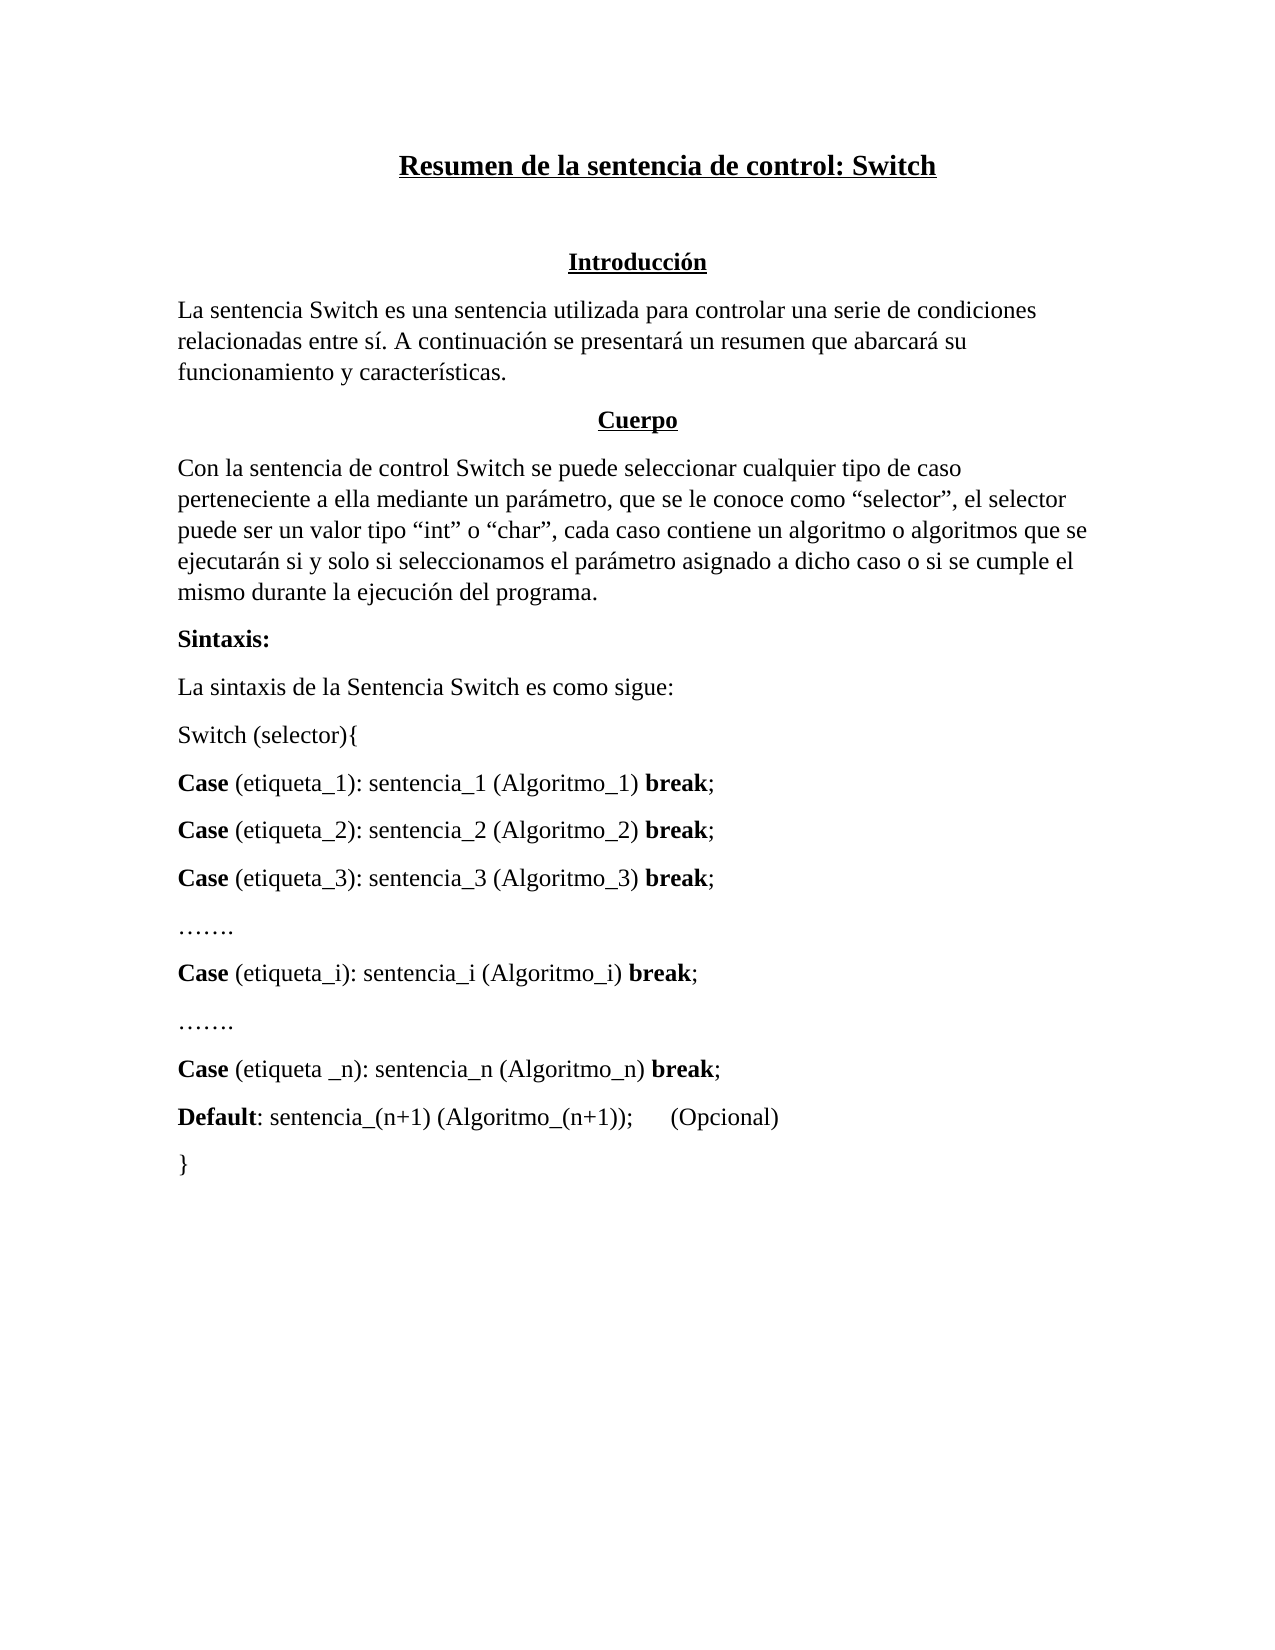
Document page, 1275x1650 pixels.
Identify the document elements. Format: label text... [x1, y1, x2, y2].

text Cuerpo [177, 405, 1098, 434]
text La sentencia Switch es una sentencia utilizada para controlar una serie de condiciones relacionadas entre sí. A continuación se presentará un resumen que abarcará su funcionamiento y características. [177, 295, 1098, 386]
text } [177, 1149, 1098, 1178]
text ……. [177, 911, 1098, 939]
text Con la sentencia de control Switch se puede seleccionar cualquier tipo de caso perteneciente a ella mediante un parámetro, que se le conoce como “selector”, el selector puede ser un valor tipo “int” o “char”, cada caso contiene un algoritmo o algoritmos que se ejecutarán si y solo si seleccionamos el parámetro asignado a dicho caso o si se cumple el mismo durante la ejecución del programa. [177, 453, 1098, 606]
text Case (etiqueta_2): sentencia_2 (Algoritmo_2) break; [177, 815, 1098, 844]
text Introducción [177, 247, 1098, 276]
text Case (etiqueta_i): sentencia_i (Algoritmo_i) break; [177, 958, 1098, 987]
text Case (etiqueta_3): sentencia_3 (Algoritmo_3) break; [177, 863, 1098, 892]
text ……. [177, 1006, 1098, 1035]
text Default: sentencia_(n+1) (Algoritmo_(n+1)); (Opcional) [177, 1102, 1098, 1130]
text Switch (selector){ [177, 720, 1098, 749]
text Resumen de la sentencia de control: Switch [251, 148, 1098, 181]
text Case (etiqueta_1): sentencia_1 (Algoritmo_1) break; [177, 768, 1098, 796]
text Sintaxis: [177, 624, 1098, 653]
text Case (etiqueta _n): sentencia_n (Algoritmo_n) break; [177, 1054, 1098, 1083]
text La sintaxis de la Sentencia Switch es como sigue: [177, 672, 1098, 701]
